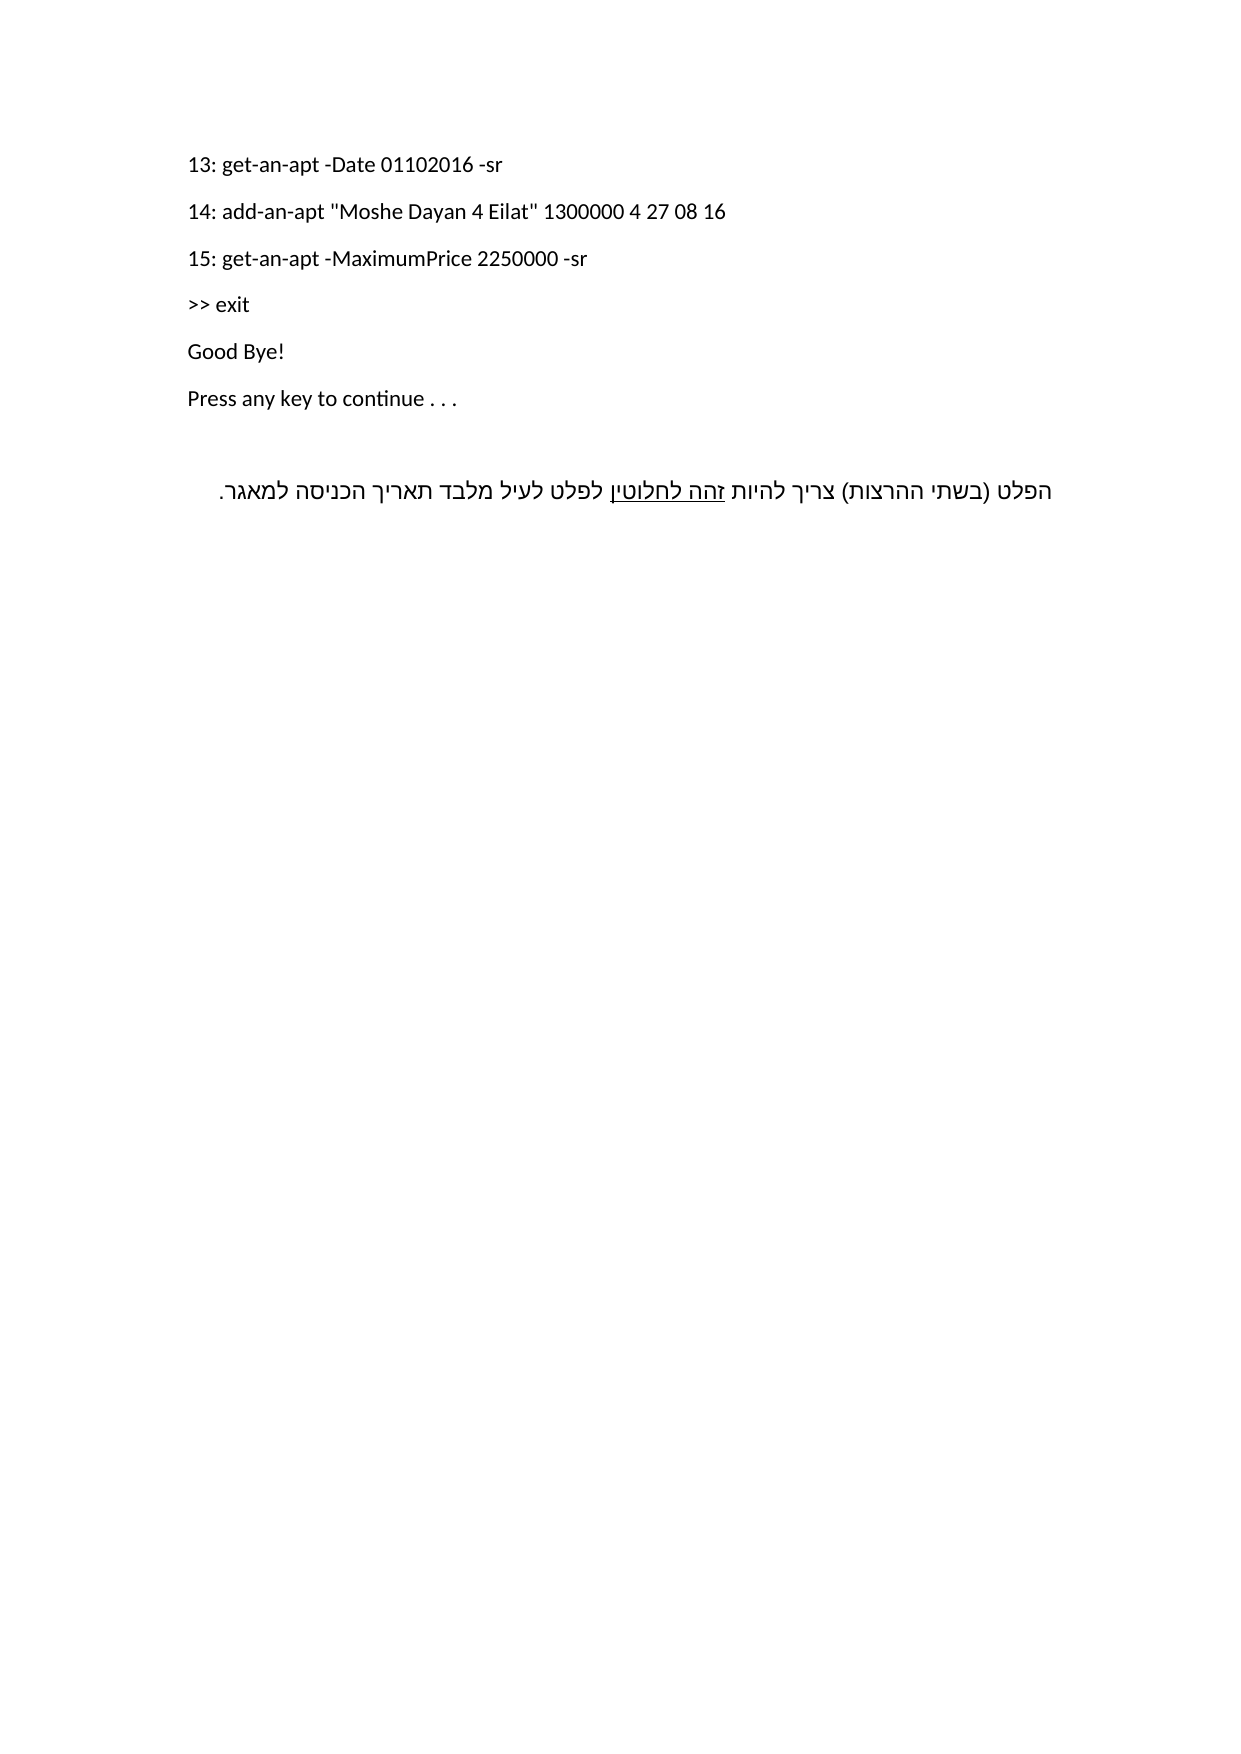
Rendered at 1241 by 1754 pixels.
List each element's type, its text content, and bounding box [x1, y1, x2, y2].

text Press any key to continue . . . [187, 384, 1053, 412]
text 15: get-an-apt -MaximumPrice 2250000 -sr [187, 244, 1053, 272]
text Good Bye! [187, 337, 1053, 366]
text 13: get-an-apt -Date 01102016 -sr [187, 150, 1053, 178]
text הפלט (בשתי ההרצות) צריך להיות זהה לחלוטין לפלט לעיל מלבד תאריך הכניסה למאגר. [187, 478, 1053, 504]
text 14: add-an-apt "Moshe Dayan 4 Eilat" 1300000 4 27 08 16 [187, 197, 1053, 225]
text >> exit [187, 291, 1053, 319]
